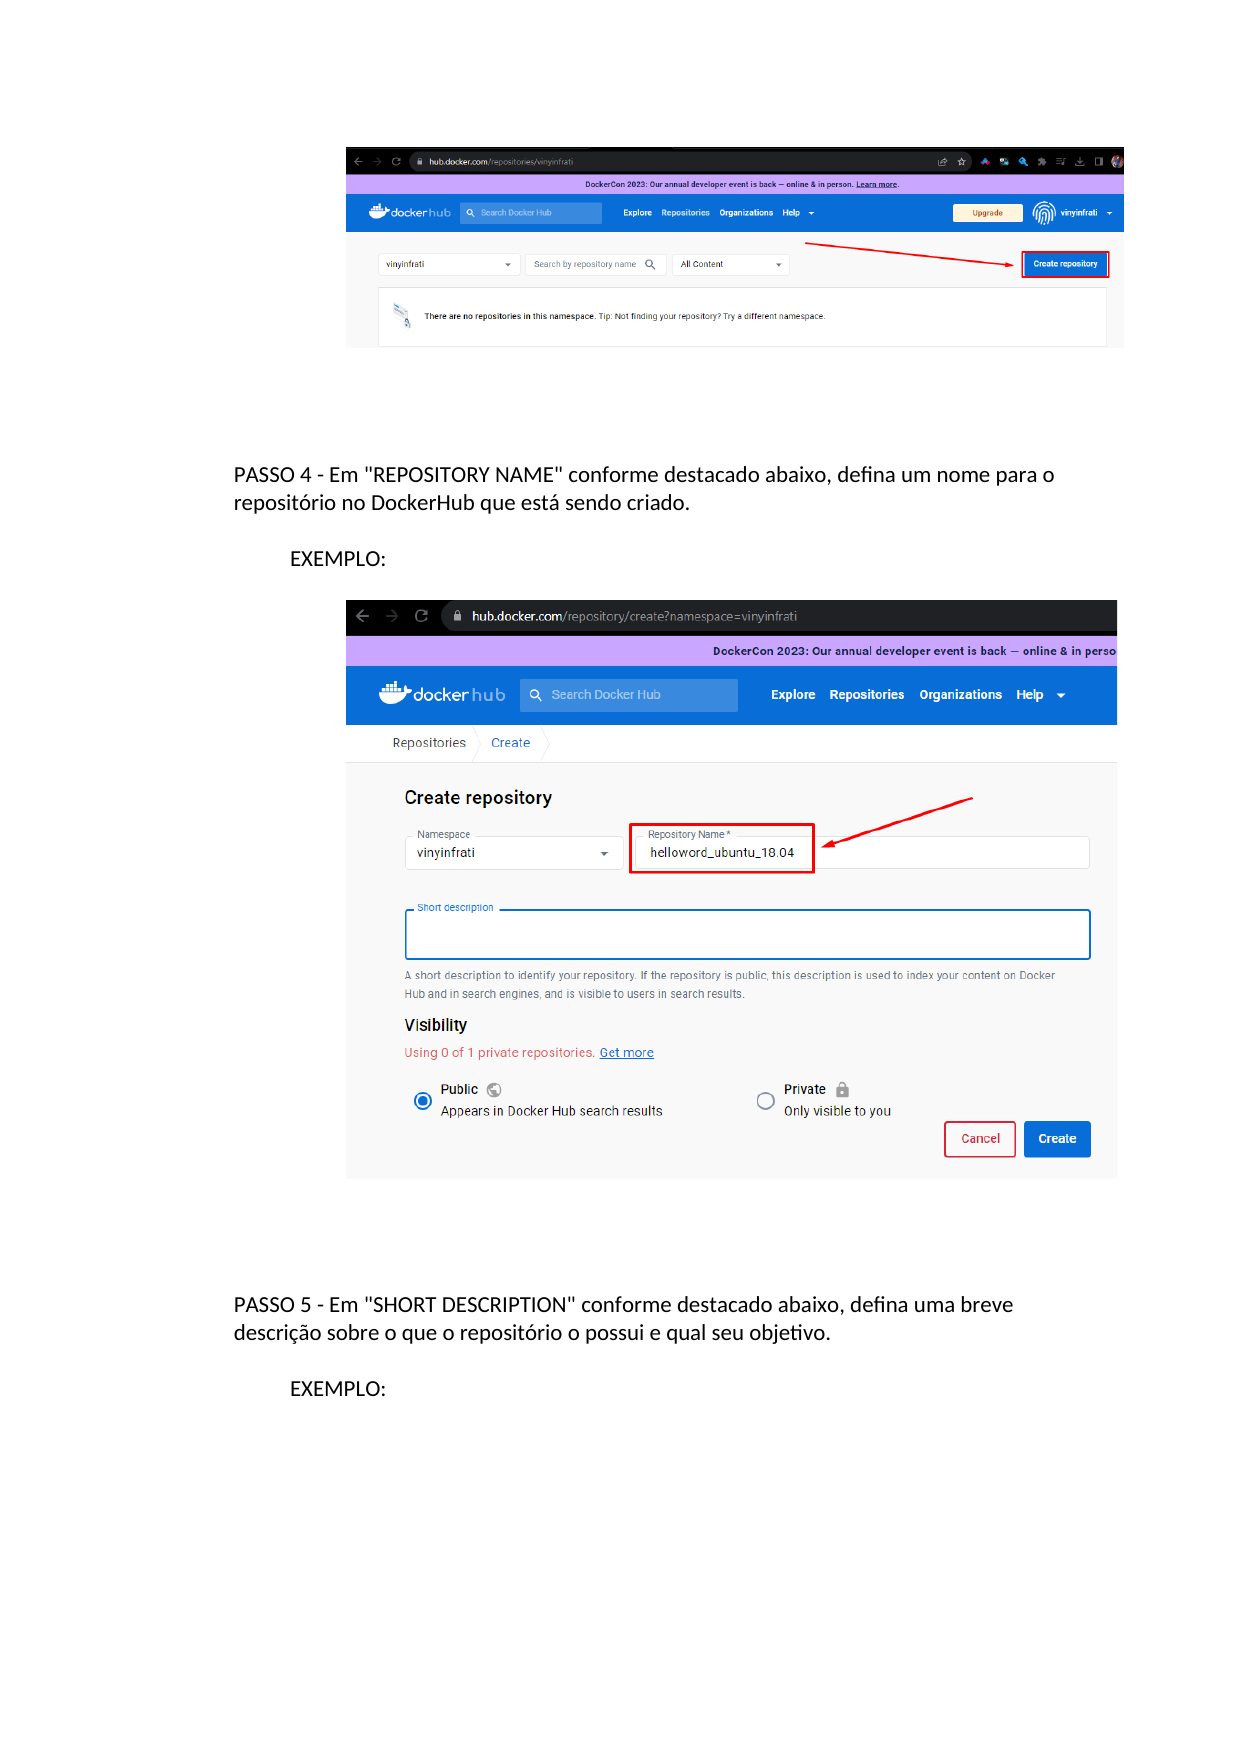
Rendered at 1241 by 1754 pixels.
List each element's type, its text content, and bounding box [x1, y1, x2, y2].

text PASSO 4 - Em "REPOSITORY NAME" conforme destacado abaixo, defina um nome para o repositório no DockerHub que está sendo criado. [233, 460, 1063, 516]
text EXEMPLO: [290, 544, 1063, 572]
picture [346, 147, 1124, 348]
text EXEMPLO: [290, 1374, 1063, 1402]
text PASSO 5 - Em "SHORT DESCRIPTION" conforme destacado abaixo, defina uma breve descrição sobre o que o repositório o possui e qual seu objetivo. [233, 1290, 1063, 1346]
picture [346, 600, 1118, 1179]
